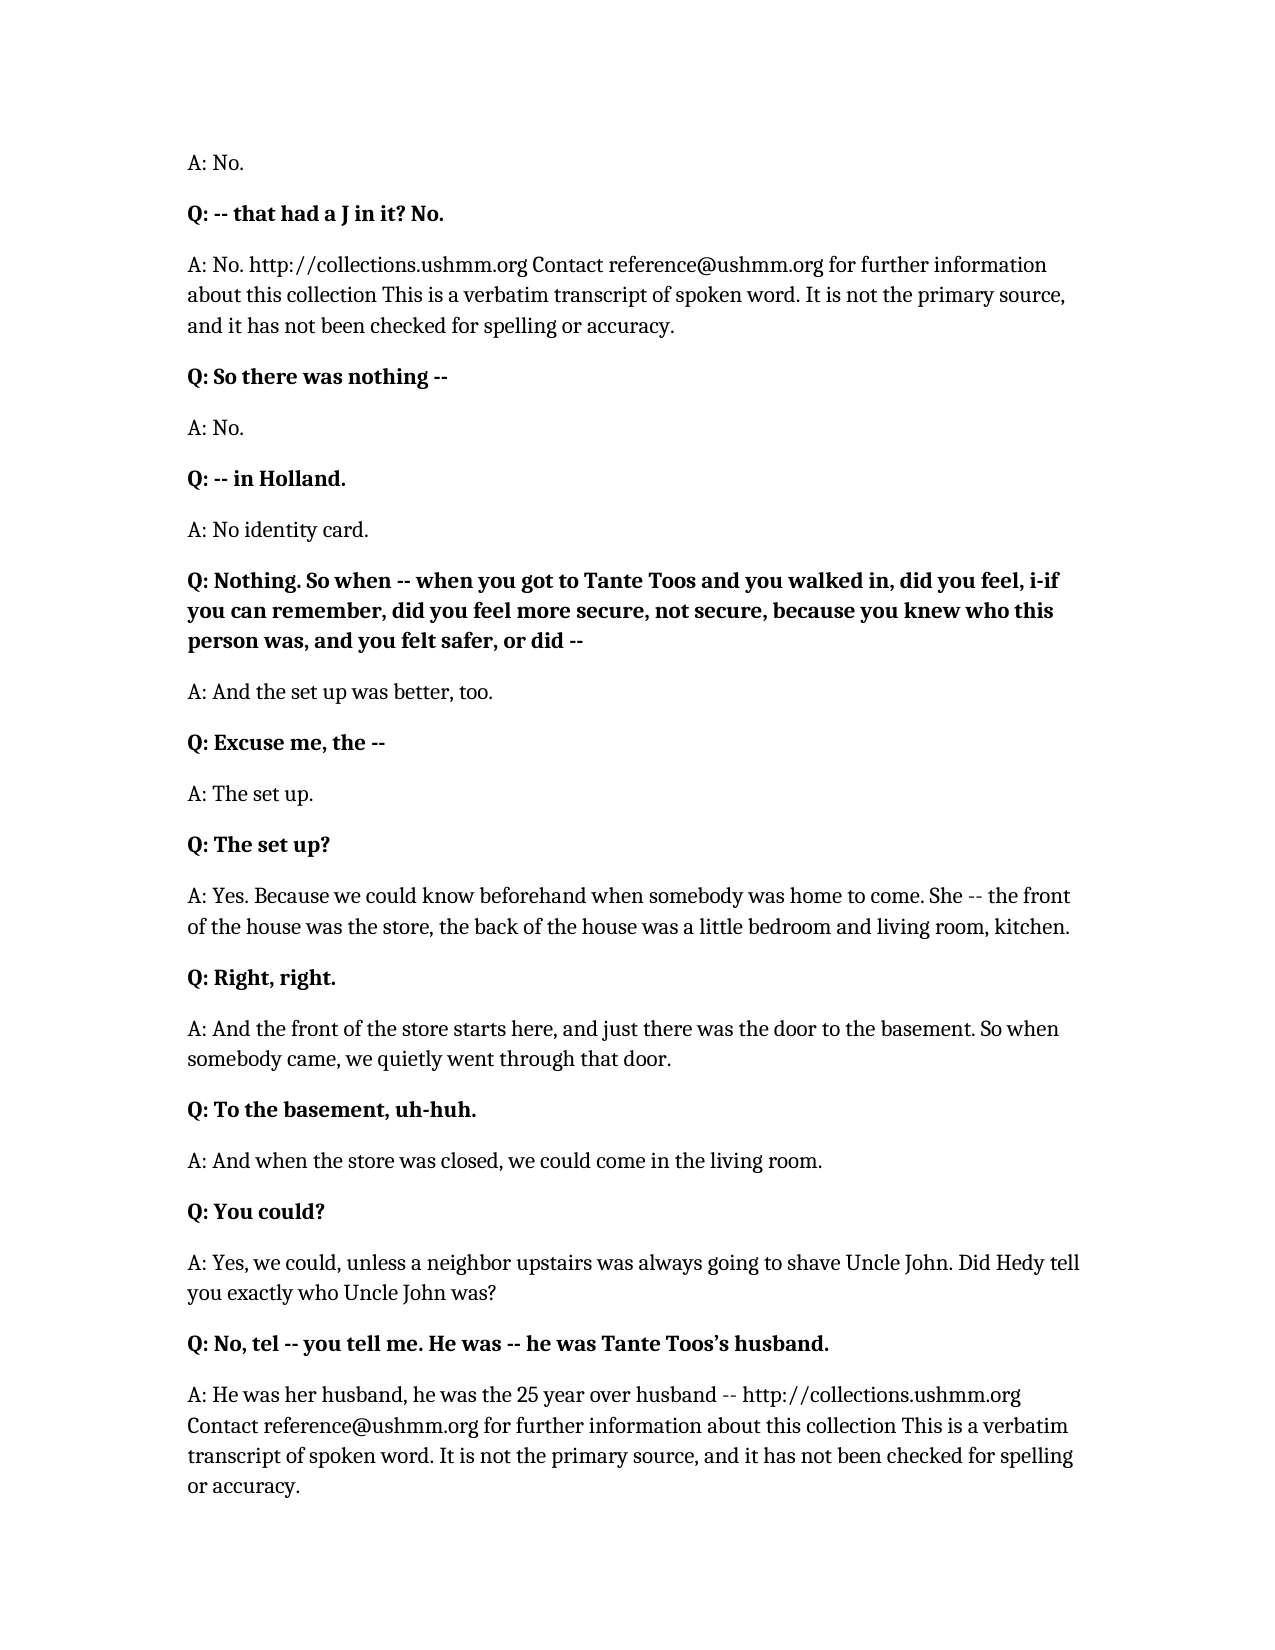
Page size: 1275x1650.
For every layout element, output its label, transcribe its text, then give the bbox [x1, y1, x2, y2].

text A: And the set up was better, too. [187, 679, 1087, 706]
text Q: -- that had a J in it? No. [187, 201, 1087, 227]
text A: And the front of the store starts here, and just there was the door to the basement. So when somebody came, we quietly went through that door. [187, 1016, 1087, 1072]
text Q: You could? [187, 1199, 1087, 1225]
text A: The set up. [187, 781, 1087, 808]
text Q: Right, right. [187, 964, 1087, 991]
text Q: -- in Holland. [187, 466, 1087, 492]
text A: And when the store was closed, we could come in the living room. [187, 1148, 1087, 1174]
text Q: Excuse me, the -- [187, 730, 1087, 757]
text A: Yes, we could, unless a neighbor upstairs was always going to shave Uncle John. Did Hedy tell you exactly who Uncle John was? [187, 1250, 1087, 1307]
text A: No. http://collections.ushmm.org Contact reference@ushmm.org for further information about this collection This is a verbatim transcript of spoken word. It is not the primary source, and it has not been checked for spelling or accuracy. [187, 252, 1087, 339]
text A: No identity card. [187, 517, 1087, 543]
text Q: Nothing. So when -- when you got to Tante Toos and you walked in, did you feel, i-if you can remember, did you feel more secure, not secure, because you knew who this person was, and you felt safer, or did -- [187, 568, 1087, 654]
text A: No. [187, 414, 1087, 441]
text Q: So there was nothing -- [187, 363, 1087, 390]
text Q: The set up? [187, 832, 1087, 859]
text Q: To the basement, uh-huh. [187, 1097, 1087, 1123]
text A: He was her husband, he was the 25 year over husband -- http://collections.ushmm.org Contact reference@ushmm.org for further information about this collection This is a verbatim transcript of spoken word. It is not the primary source, and it has not been checked for spelling or accuracy. [187, 1382, 1087, 1499]
text Q: No, tel -- you tell me. He was -- he was Tante Toos’s husband. [187, 1331, 1087, 1358]
text A: No. [187, 150, 1087, 176]
text A: Yes. Because we could know beforehand when somebody was home to come. She -- the front of the house was the store, the back of the house was a little bedroom and living room, kitchen. [187, 883, 1087, 940]
